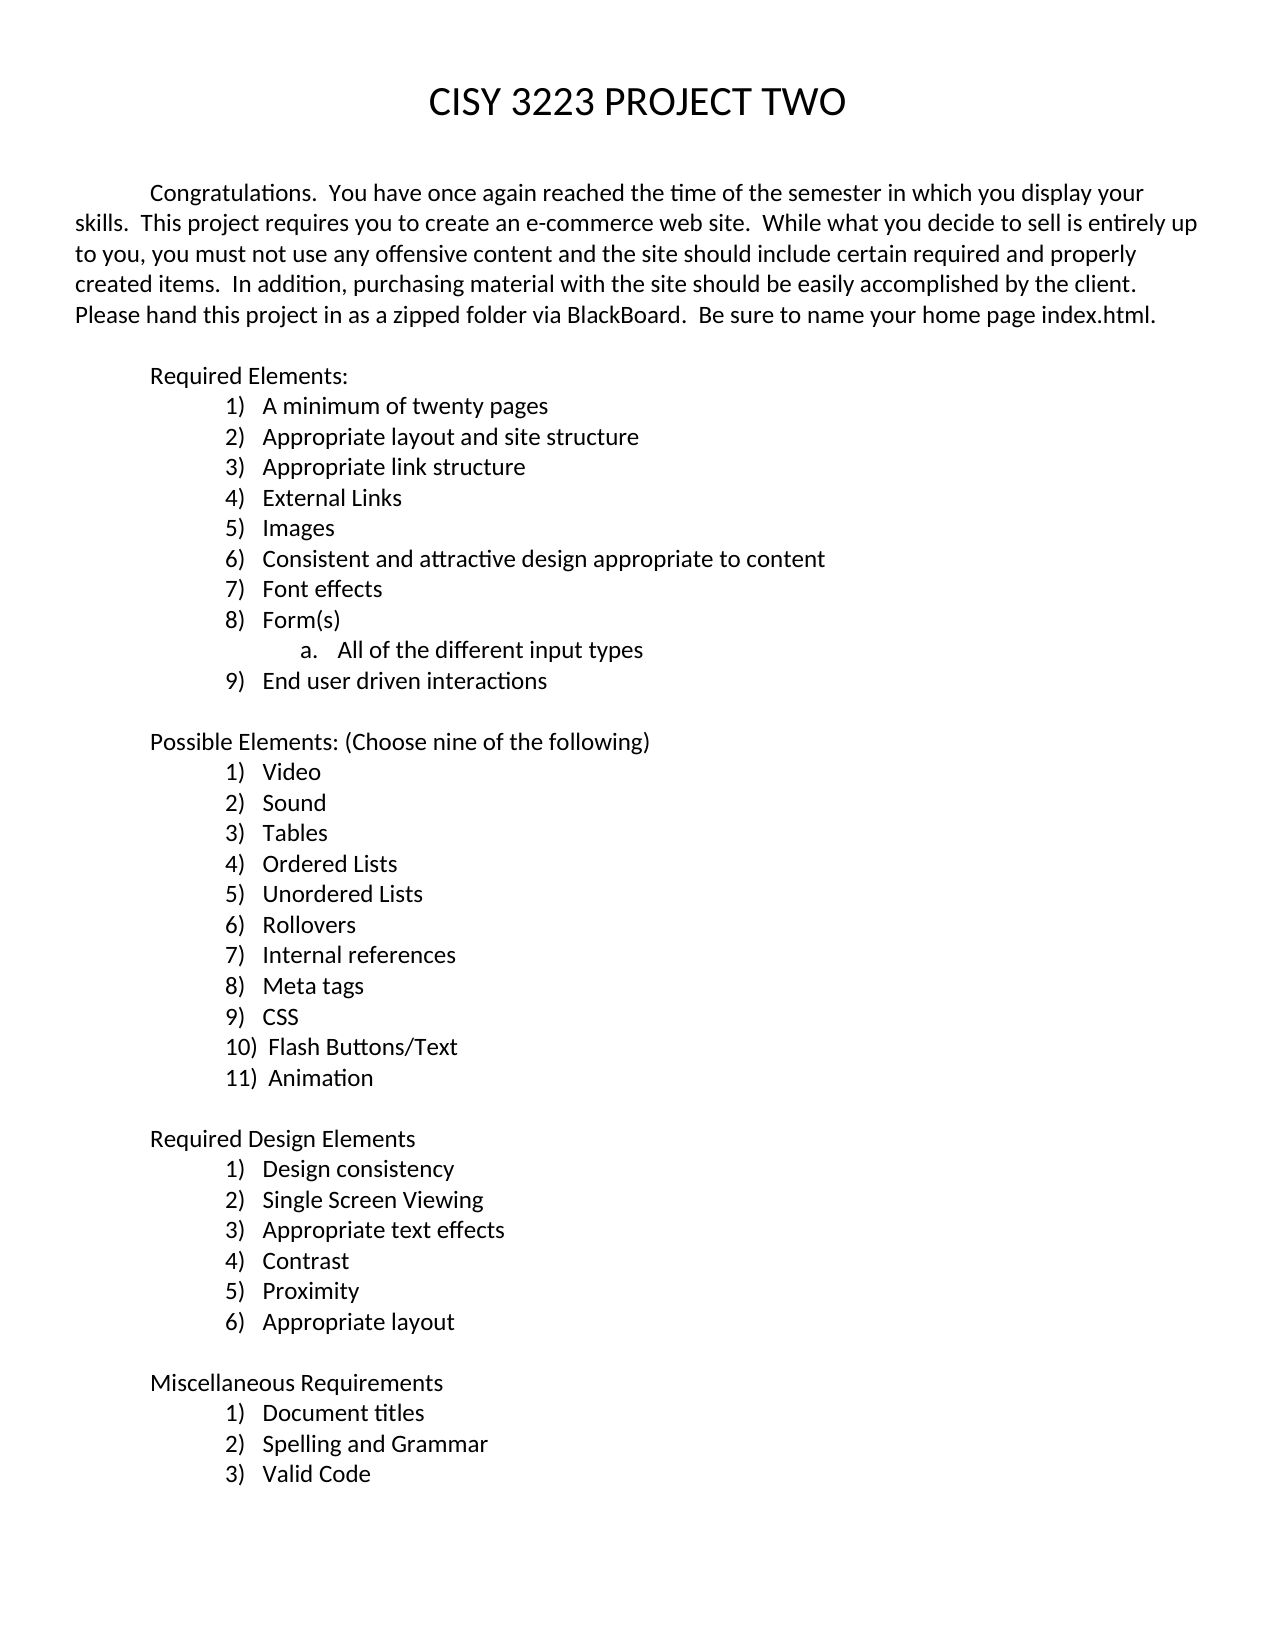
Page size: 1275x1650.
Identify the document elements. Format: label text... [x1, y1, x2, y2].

list Form(s) [225, 604, 1200, 634]
list Valid Code [225, 1458, 1200, 1489]
list Appropriate layout [225, 1306, 1200, 1336]
list Font effects [225, 573, 1200, 604]
list Appropriate text effects [225, 1214, 1200, 1245]
list External Links [225, 482, 1200, 512]
list Spelling and Grammar [225, 1428, 1200, 1458]
list Internal references [225, 940, 1200, 970]
list Proximity [225, 1275, 1200, 1306]
list Consistent and attractive design appropriate to content [225, 543, 1200, 573]
list Ordered Lists [225, 848, 1200, 879]
text Miscellaneous Requirements [75, 1367, 1200, 1397]
text Congratulations. You have once again reached the time of the semester in which you display your skills. This project requires you to create an e-commerce web site. While what you decide to sell is entirely up to you, you must not use any offensive content and the site should include certain required and properly created items. In addition, purchasing material with the site should be easily accomplished by the client. Please hand this project in as a zipped folder via BlackBoard. Be sure to name your home page index.html. [75, 177, 1200, 329]
text Required Elements: [75, 360, 1200, 390]
list tags [225, 970, 1200, 1001]
list A minimum of twenty pages [225, 390, 1200, 421]
list Rollovers [225, 909, 1200, 940]
list Single Screen Viewing [225, 1184, 1200, 1214]
text CISY 3223 PROJECT TWO [75, 75, 1200, 126]
list Design consistency [225, 1153, 1200, 1184]
list CSS [225, 1001, 1200, 1031]
list Contrast [225, 1245, 1200, 1275]
text Possible Elements: (Choose nine of the following) [150, 726, 1200, 757]
list Animation [225, 1062, 1200, 1092]
list Video [225, 757, 1200, 787]
list Unordered Lists [225, 879, 1200, 909]
list Appropriate link structure [225, 451, 1200, 482]
list Tables [225, 818, 1200, 848]
list Flash Buttons/Text [225, 1031, 1200, 1062]
text Required Design Elements [75, 1123, 1200, 1153]
list Appropriate layout and site structure [225, 421, 1200, 451]
list End user driven interactions [225, 665, 1200, 696]
list Document titles [225, 1397, 1200, 1428]
list Sound [225, 787, 1200, 818]
list All of the different input types [300, 634, 1200, 665]
list Images [225, 512, 1200, 543]
